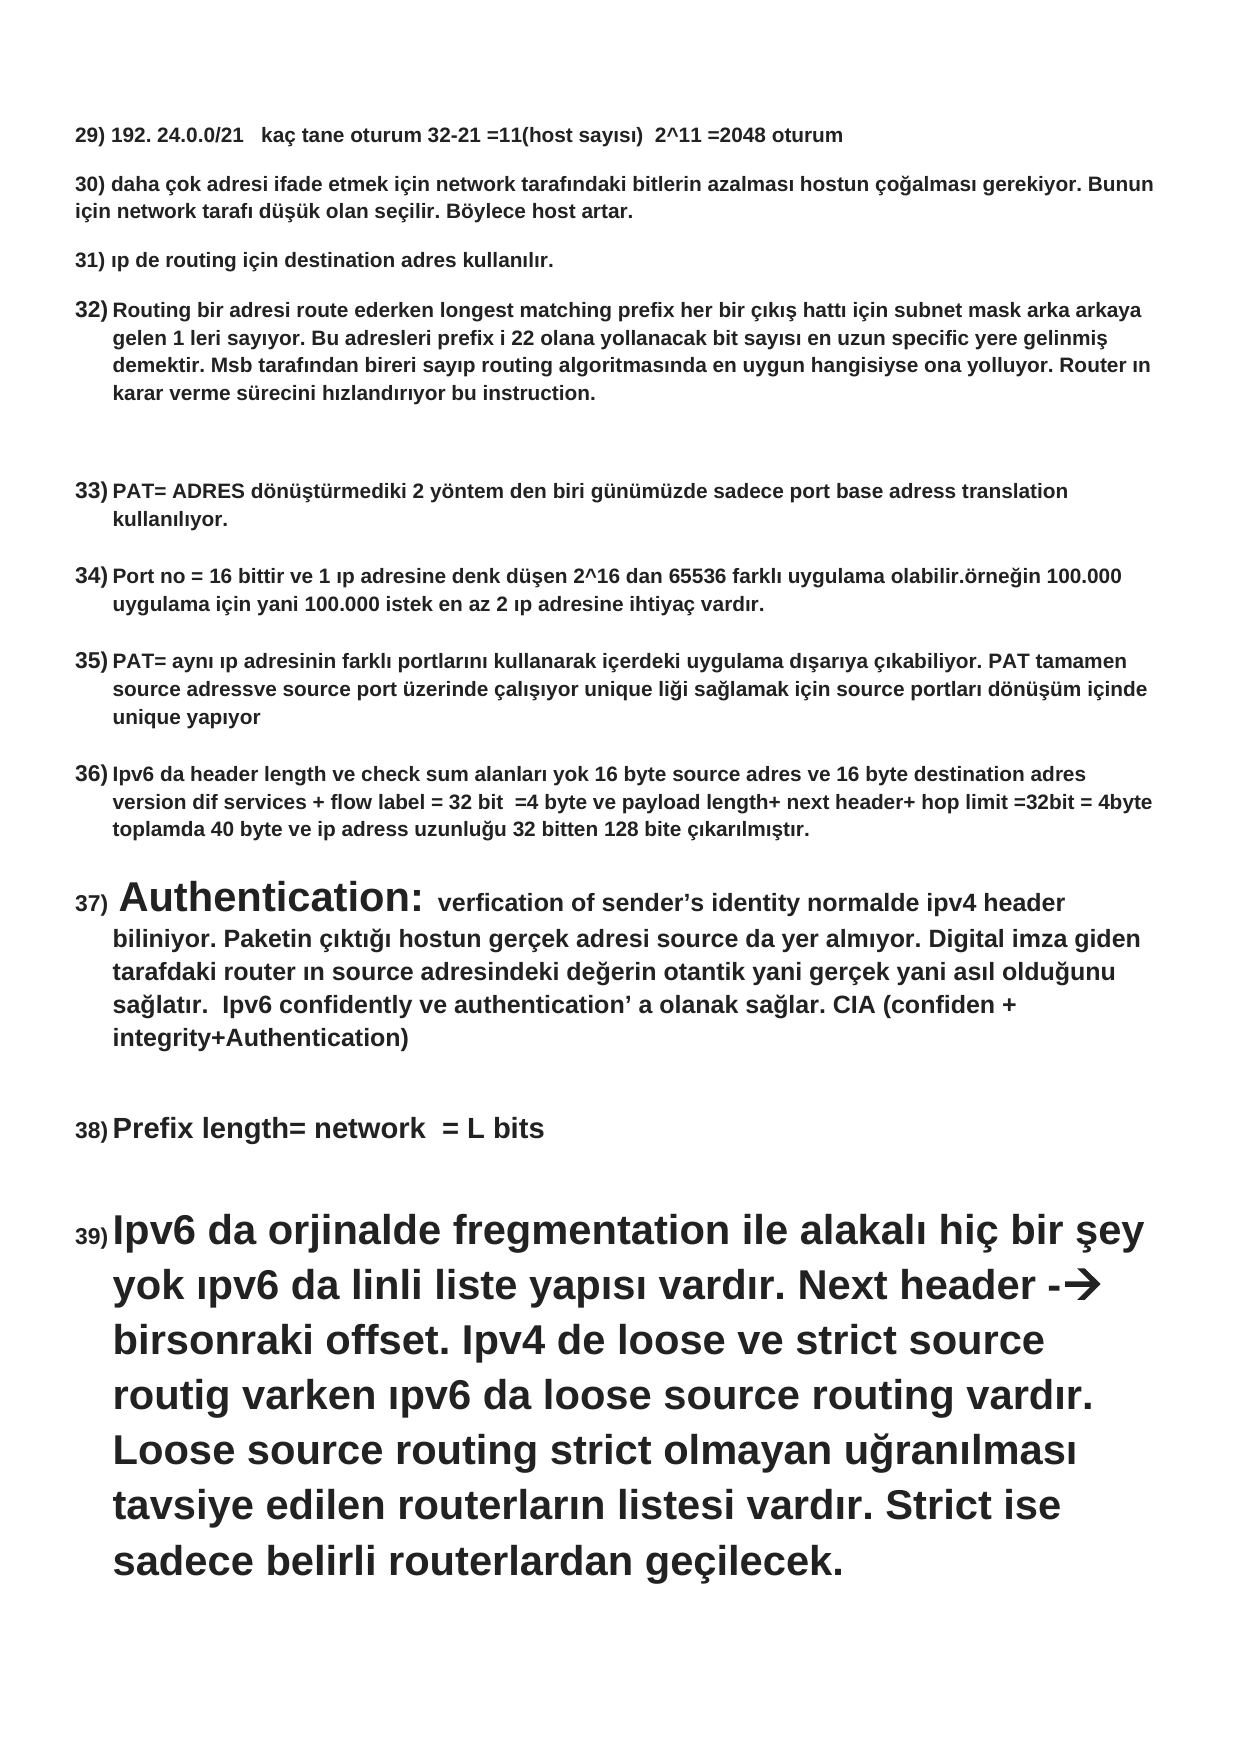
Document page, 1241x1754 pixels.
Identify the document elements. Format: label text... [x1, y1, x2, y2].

text 30) daha çok adresi ifade etmek için network tarafındaki bitlerin azalması hostun çoğalması gerekiyor. Bunun için network tarafı düşük olan seçilir. Böylece host artar. [75, 172, 1165, 223]
list Routing bir adresi route ederken longest matching prefix her bir çıkış hattı için subnet mask arka arkaya gelen 1 leri sayıyor. Bu adresleri prefix i 22 olana yollanacak bit sayısı en uzun specific yere gelinmiş demektir. Msb tarafından bireri sayıp routing algoritmasında en uygun hangisiyse ona yolluyor. Router ın karar verme sürecini hızlandırıyor bu instruction. [75, 296, 1165, 405]
list Ipv6 da header length ve check sum alanları yok 16 byte source adres ve 16 byte destination adres version dif services + flow label = 32 bit =4 byte ve payload length+ next header+ hop limit =32bit = 4byte toplamda 40 byte ve ip adress uzunluğu 32 bitten 128 bite çıkarılmıştır. [75, 759, 1165, 841]
list Prefix length= network = L bits [75, 1111, 1165, 1145]
list Authentication: verfication of sender’s identity normalde ipv4 header biliniyor. Paketin çıktığı hostun gerçek adresi source da yer almıyor. Digital imza giden tarafdaki router ın source adresindeki değerin otantik yani gerçek yani asıl olduğunu sağlatır. Ipv6 confidently ve authentication’ a olanak sağlar. CIA (confiden + integrity+Authentication) [75, 872, 1165, 1052]
text 29) 192. 24.0.0/21 kaç tane oturum 32-21 =11(host sayısı) 2^11 =2048 oturum [75, 123, 1165, 147]
text 31) ıp de routing için destination adres kullanılır. [75, 247, 1165, 271]
list PAT= aynı ıp adresinin farklı portlarını kullanarak içerdeki uygulama dışarıya çıkabiliyor. PAT tamamen source adressve source port üzerinde çalışıyor unique liği sağlamak için source portları dönüşüm içinde unique yapıyor [75, 647, 1165, 728]
list Ipv6 da orjinalde fregmentation ile alakalı hiç bir şey yok ıpv6 da linli liste yapısı vardır. Next header - birsonraki offset. Ipv4 de loose ve strict source routig varken ıpv6 da loose source routing vardır. Loose source routing strict olmayan uğranılması tavsiye edilen routerların listesi vardır. Strict ise sadece belirli routerlardan geçilecek. [75, 1205, 1165, 1584]
list Port no = 16 bittir ve 1 ıp adresine denk düşen 2^16 dan 65536 farklı uygulama olabilir.örneğin 100.000 uygulama için yani 100.000 istek en az 2 ıp adresine ihtiyaç vardır. [75, 562, 1165, 616]
list PAT= ADRES dönüştürmediki 2 yöntem den biri günümüzde sadece port base adress translation kullanılıyor. [75, 477, 1165, 531]
